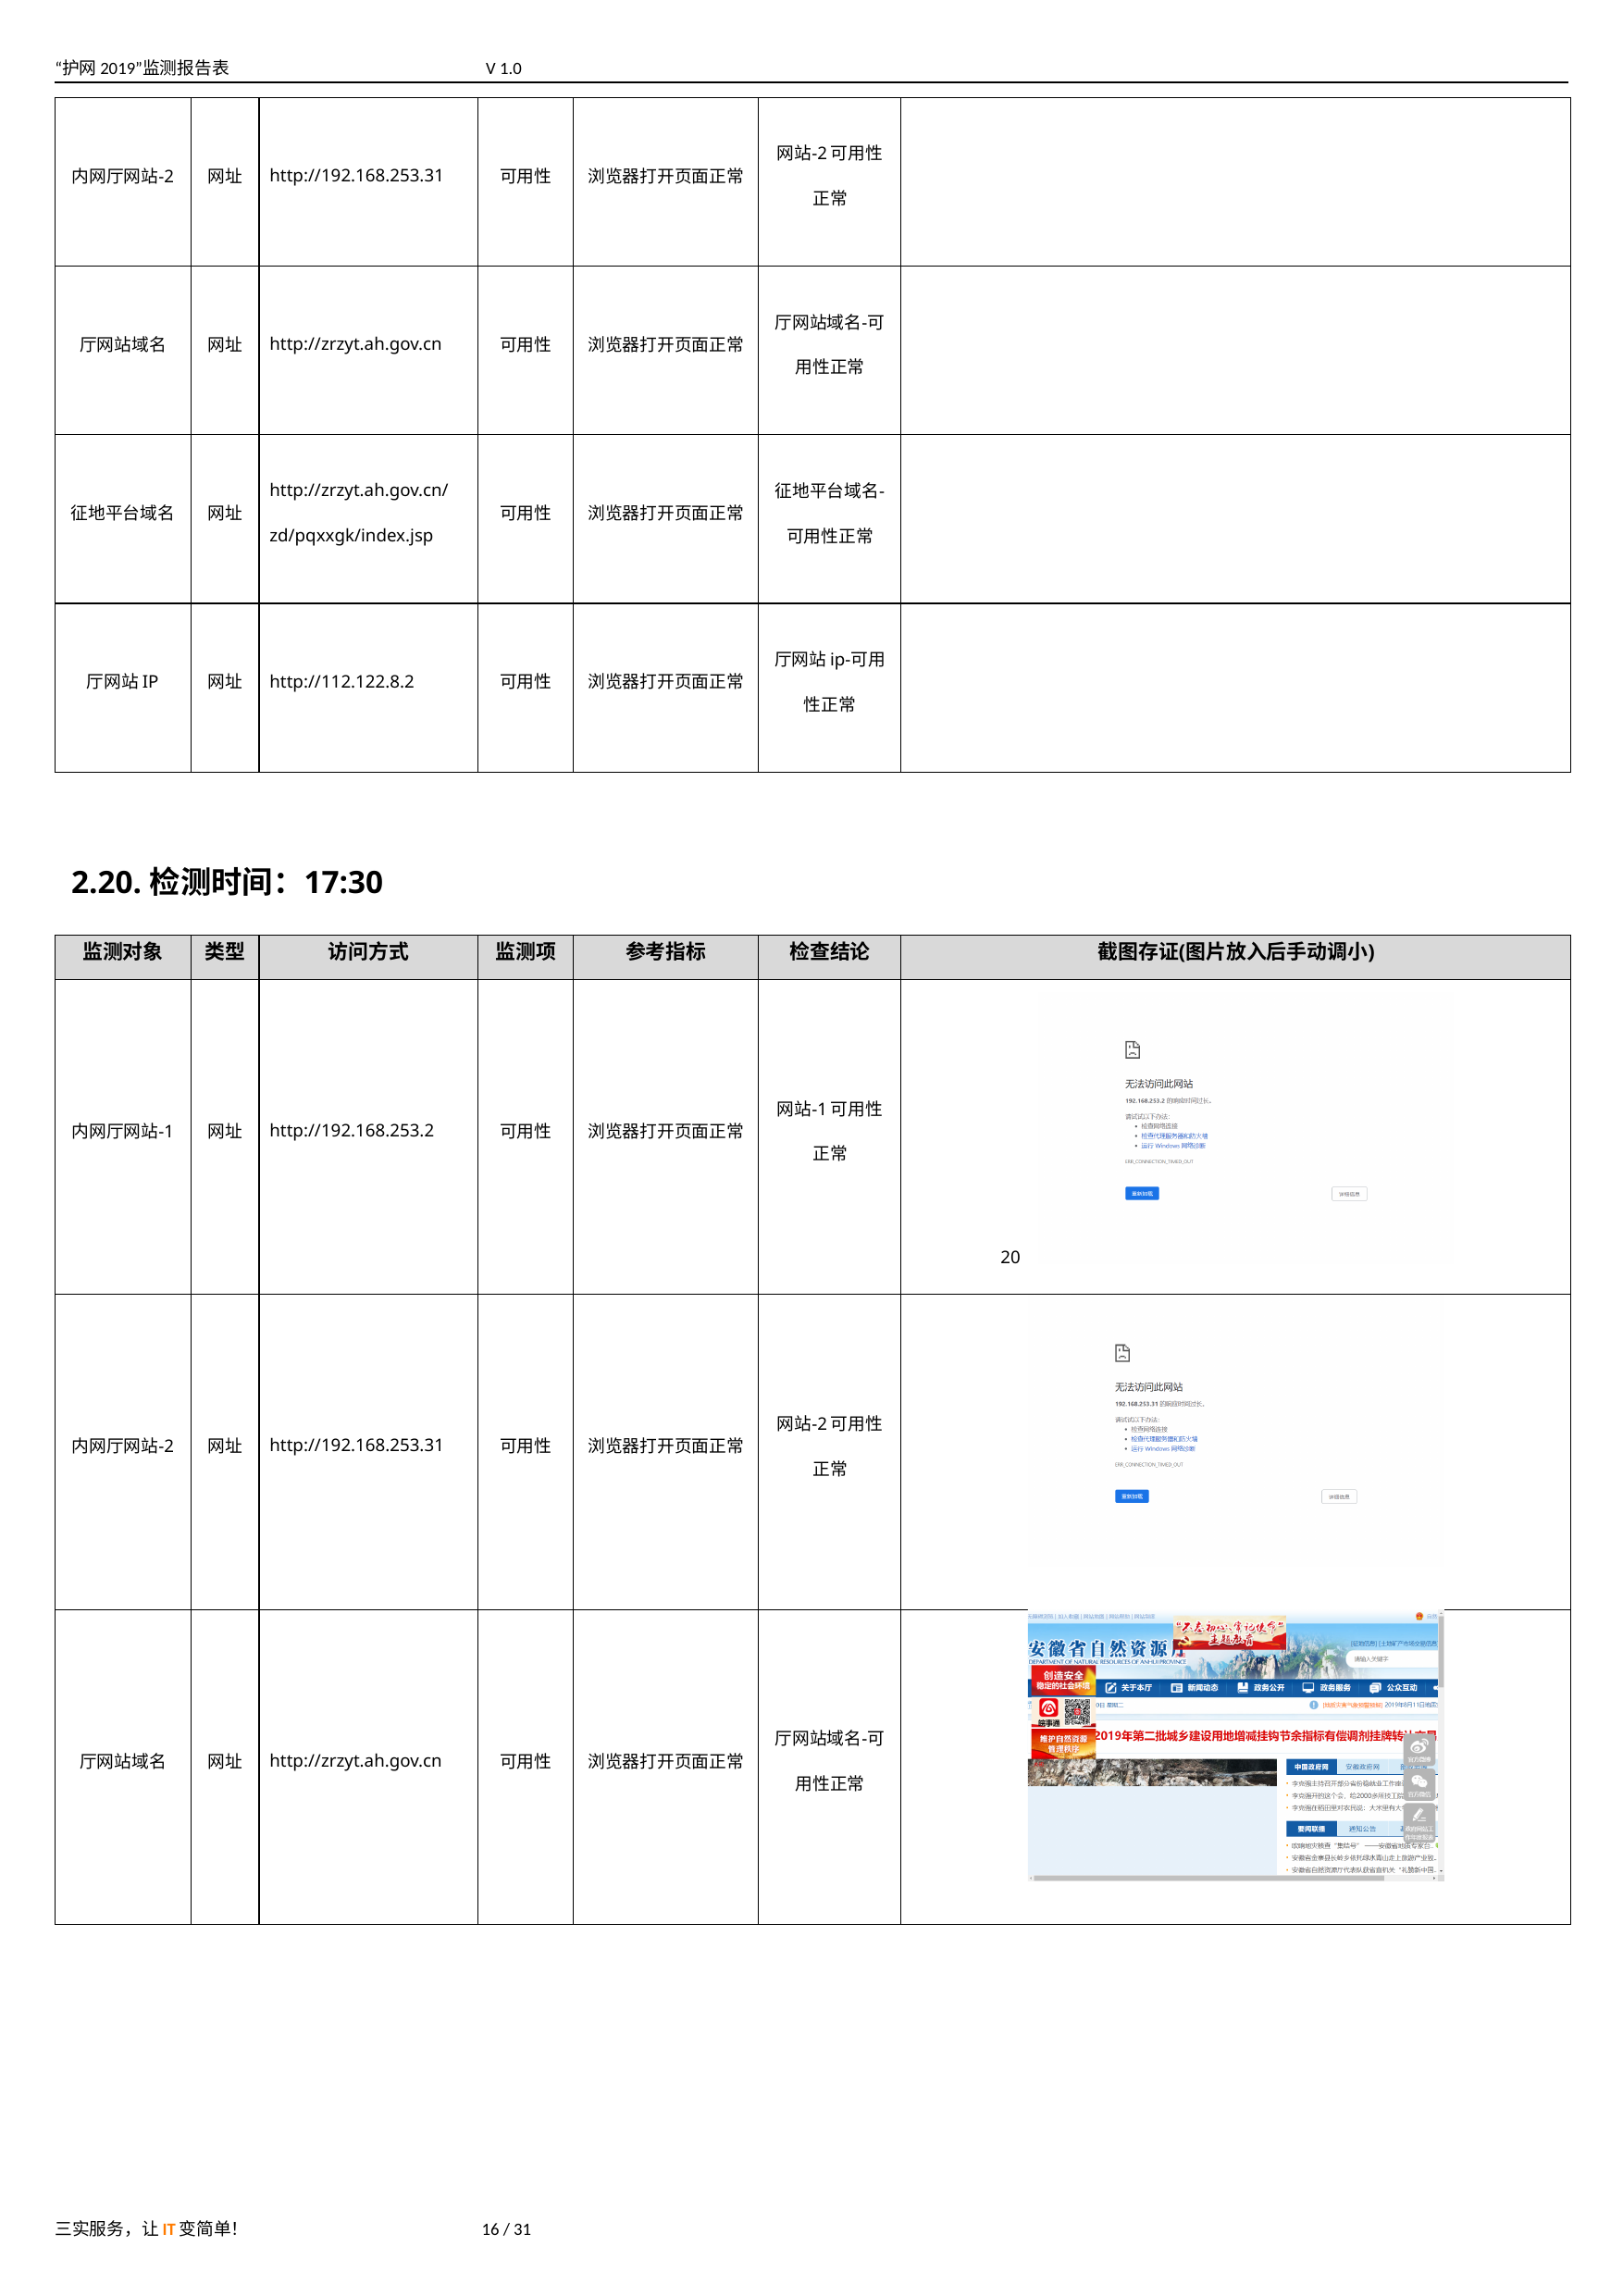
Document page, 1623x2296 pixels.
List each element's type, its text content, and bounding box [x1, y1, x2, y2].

table_cell [901, 435, 1570, 602]
table_cell 征地平台域名 [56, 435, 191, 602]
table_cell 厅网站ip-可用性正常 [759, 604, 900, 772]
table_header 访问方式 [260, 936, 477, 979]
table_header 截图存证(图片放入后手动调小) [901, 936, 1570, 979]
table_cell 网址 [192, 980, 258, 1294]
table_cell 浏览器打开页面正常 [574, 1295, 758, 1608]
table_cell 20 [901, 980, 1570, 1294]
picture [1037, 992, 1455, 1264]
table_cell 浏览器打开页面正常 [574, 435, 758, 602]
table_cell [901, 604, 1570, 772]
table_header 监测项 [478, 936, 573, 979]
table_cell 网址 [192, 1295, 258, 1608]
table_cell 可用性 [478, 604, 573, 772]
table_cell http://zrzyt.ah.gov.cn [260, 267, 477, 434]
table_cell 内网厅网站-2 [56, 1295, 191, 1608]
table_cell 网址 [192, 604, 258, 772]
table_cell [901, 98, 1570, 266]
table_cell 厅网站IP [56, 604, 191, 772]
table_cell 厅网站域名 [56, 1610, 191, 1924]
table_cell 可用性 [478, 1610, 573, 1924]
table_header 类型 [192, 936, 258, 979]
table_header 参考指标 [574, 936, 758, 979]
table_cell [901, 1295, 1570, 1608]
table_cell http://192.168.253.2 [260, 980, 477, 1294]
table_cell 可用性 [478, 98, 573, 266]
table_cell http://192.168.253.31 [260, 1295, 477, 1608]
table_cell 网站-1可用性正常 [759, 980, 900, 1294]
table_cell 厅网站域名-可用性正常 [759, 267, 900, 434]
table_cell 网址 [192, 1610, 258, 1924]
table_cell 浏览器打开页面正常 [574, 98, 758, 266]
table_cell 可用性 [478, 435, 573, 602]
subtitle 检测时间：17:30 [71, 850, 1568, 911]
picture [1027, 1609, 1444, 1881]
table_header 监测对象 [56, 936, 191, 979]
table_cell 网址 [192, 267, 258, 434]
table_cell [260, 435, 477, 602]
table_cell [901, 1610, 1570, 1924]
table_cell 网站-2可用性正常 [759, 1295, 900, 1608]
table_cell 浏览器打开页面正常 [574, 604, 758, 772]
table_cell 征地平台域名-可用性正常 [759, 435, 900, 602]
table_cell 浏览器打开页面正常 [574, 267, 758, 434]
table_cell 网站-2可用性正常 [759, 98, 900, 266]
table_cell 可用性 [478, 1295, 573, 1608]
table_cell 浏览器打开页面正常 [574, 1610, 758, 1924]
table_cell 网址 [192, 98, 258, 266]
table_cell 内网厅网站-1 [56, 980, 191, 1294]
table_cell http://192.168.253.31 [260, 98, 477, 266]
picture [1027, 1295, 1444, 1567]
table_cell http://112.122.8.2 [260, 604, 477, 772]
table_cell 厅网站域名 [56, 267, 191, 434]
table_cell 可用性 [478, 980, 573, 1294]
table_cell 网址 [192, 435, 258, 602]
table_cell 可用性 [478, 267, 573, 434]
table_cell 内网厅网站-2 [56, 98, 191, 266]
table_cell [901, 267, 1570, 434]
table_cell 厅网站域名-可用性正常 [759, 1610, 900, 1924]
table_cell 浏览器打开页面正常 [574, 980, 758, 1294]
table_cell http://zrzyt.ah.gov.cn [260, 1610, 477, 1924]
table_header 检查结论 [759, 936, 900, 979]
